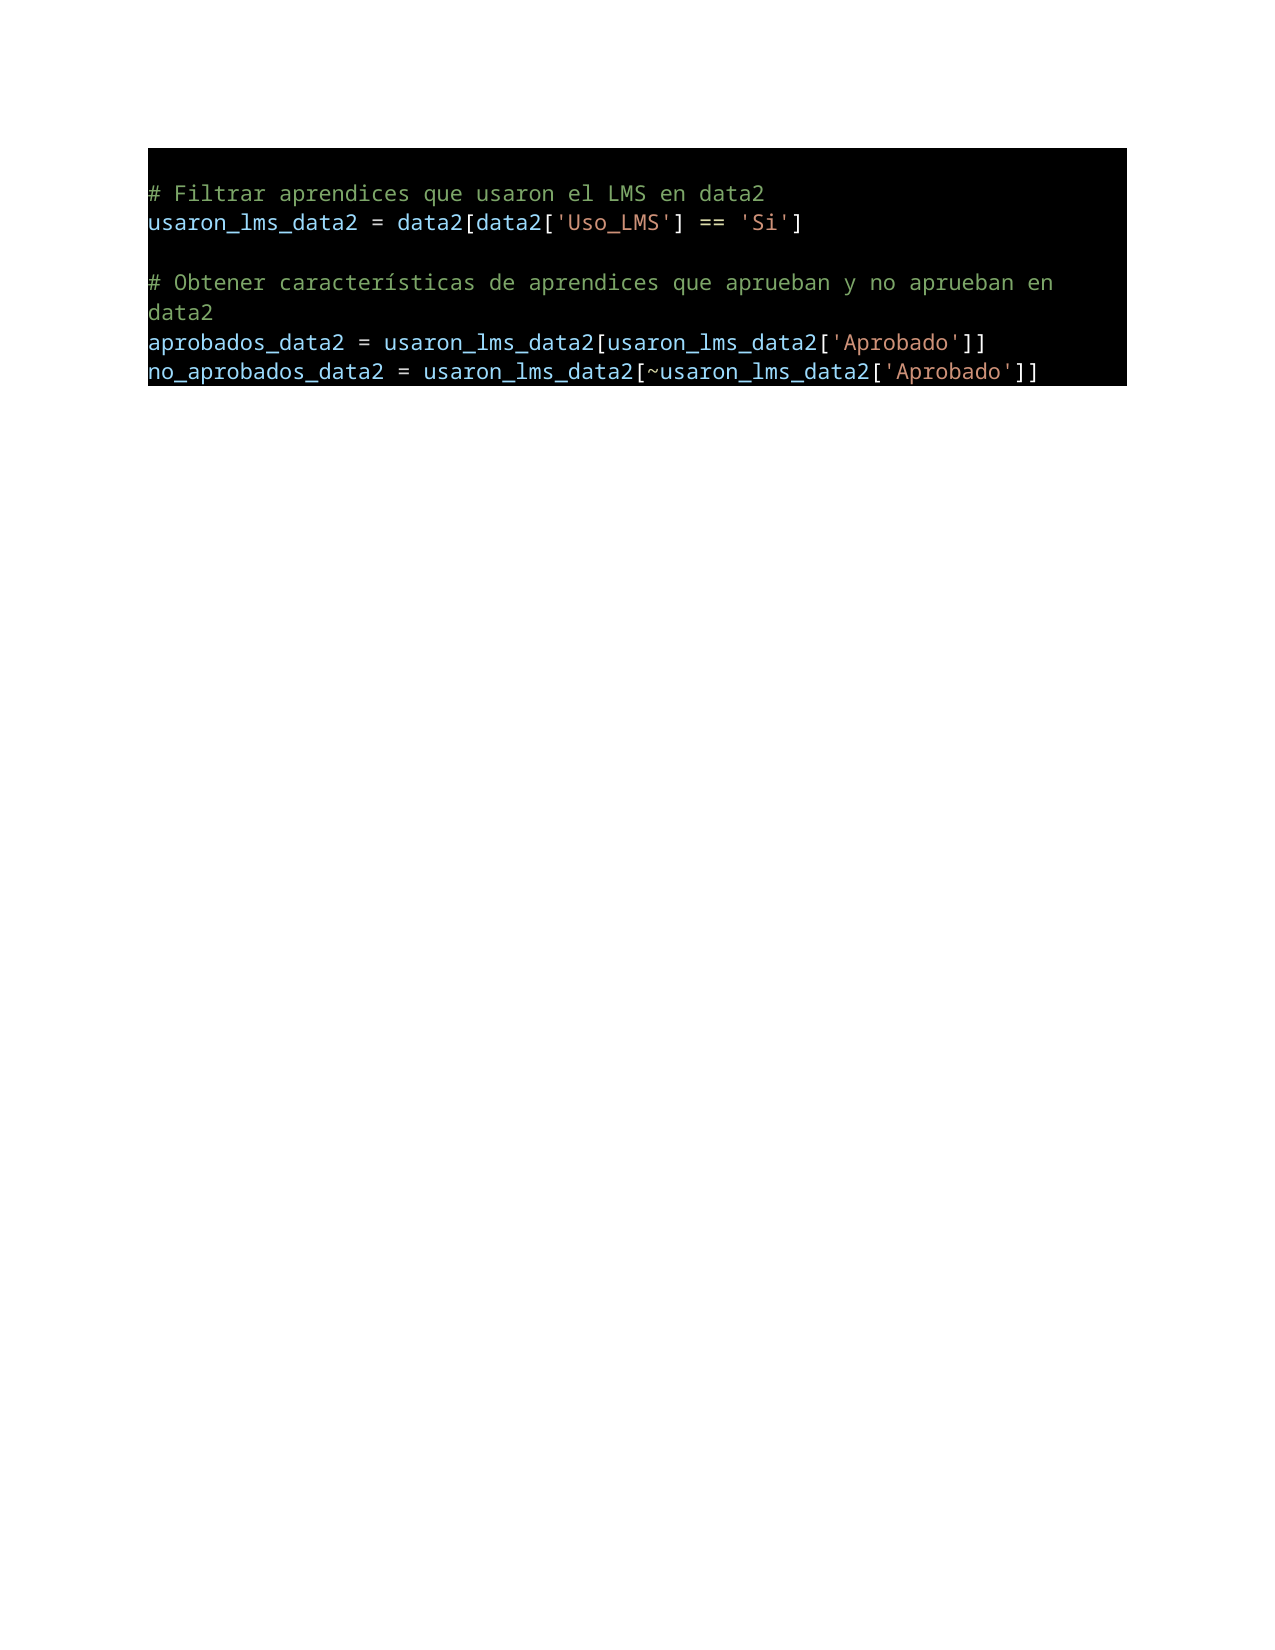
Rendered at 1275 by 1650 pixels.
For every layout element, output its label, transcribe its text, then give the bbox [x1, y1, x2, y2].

text no_aprobados_data2 = usaron_lms_data2[~usaron_lms_data2['Aprobado']] [148, 356, 1127, 386]
text # Filtrar aprendices que usaron el LMS en data2 [148, 177, 1127, 207]
text # Obtener características de aprendices que aprueban y no aprueban en data2 [148, 267, 1127, 326]
text usaron_lms_data2 = data2[data2['Uso_LMS'] == 'Si'] [148, 207, 1127, 237]
text aprobados_data2 = usaron_lms_data2[usaron_lms_data2['Aprobado']] [148, 326, 1127, 356]
